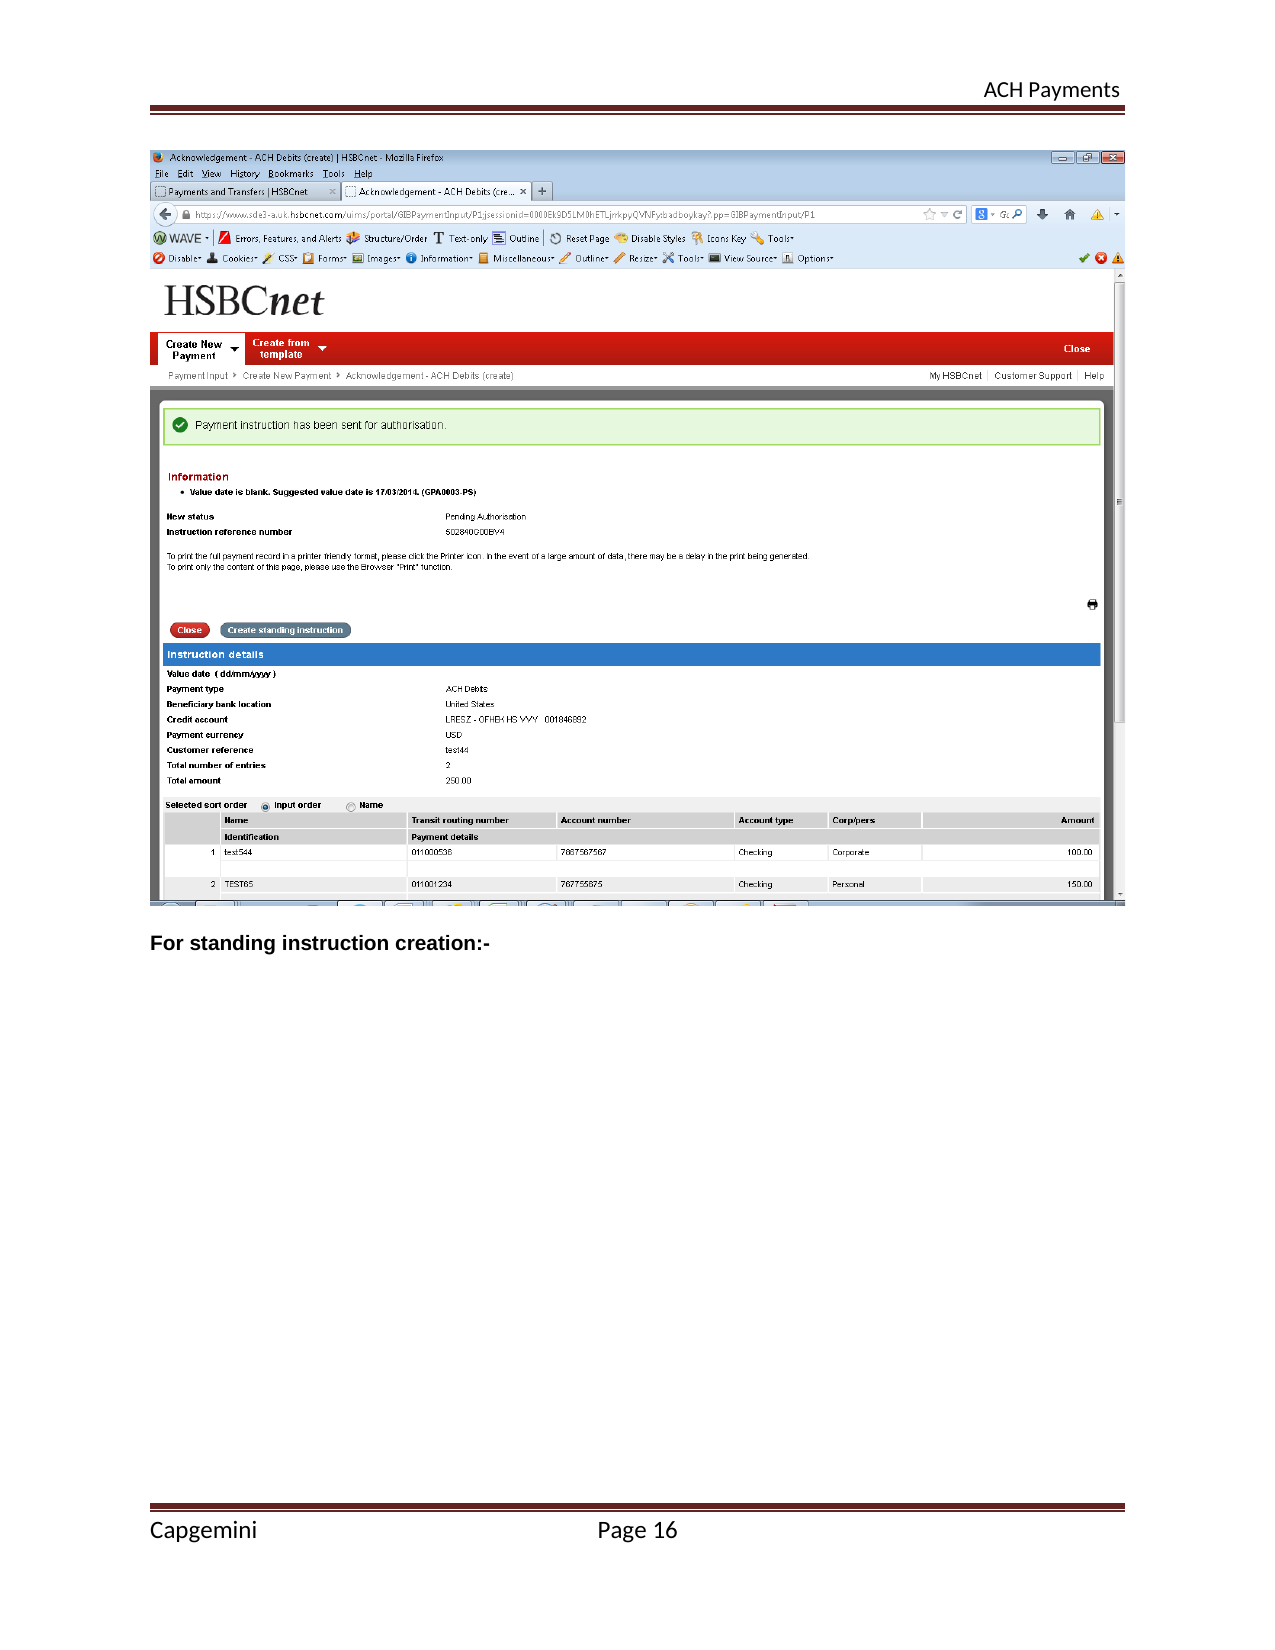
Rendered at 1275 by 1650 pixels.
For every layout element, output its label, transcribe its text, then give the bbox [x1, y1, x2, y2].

text For standing instruction creation:- [150, 931, 1125, 954]
picture [150, 150, 1125, 906]
